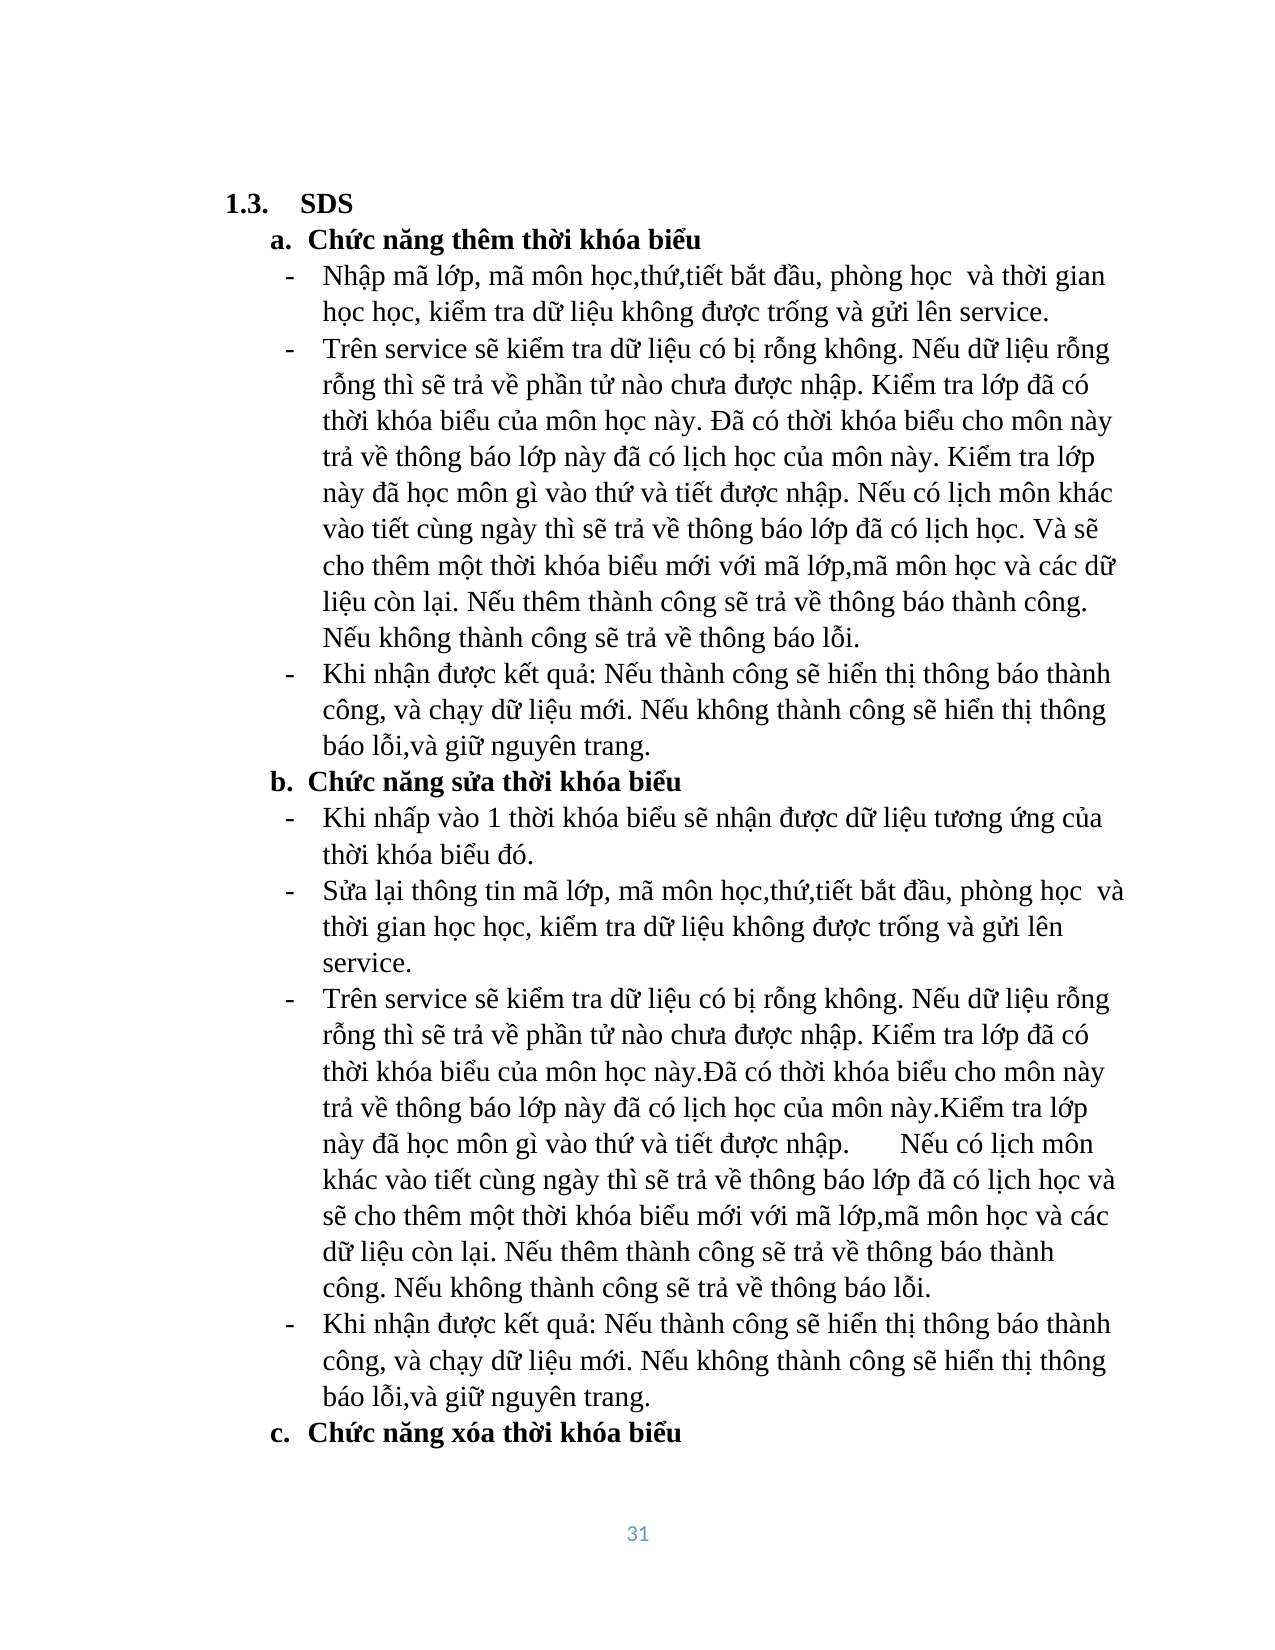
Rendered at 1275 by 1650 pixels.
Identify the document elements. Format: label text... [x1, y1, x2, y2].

list Sửa lại thông tin mã lớp, mã môn học,thứ,tiết bắt đầu, phòng học và thời gian học học, kiểm tra dữ liệu không được trống và gửi lên service. [285, 873, 1125, 979]
list Khi nhấp vào 1 thời khóa biểu sẽ nhận được dữ liệu tương ứng của thời khóa biểu đó. [285, 801, 1125, 870]
list Chức năng xóa thời khóa biểu [270, 1415, 1125, 1449]
list SDS [225, 186, 1125, 220]
list Nhập mã lớp, mã môn học,thứ,tiết bắt đầu, phòng học và thời gian học học, kiểm tra dữ liệu không được trống và gửi lên service. [285, 258, 1125, 328]
list Trên service sẽ kiểm tra dữ liệu có bị rỗng không. Nếu dữ liệu rỗng rỗng thì sẽ trả về phần tử nào chưa được nhập. Kiểm tra lớp đã có thời khóa biểu của môn học này. Đã có thời khóa biểu cho môn này trả về thông báo lớp này đã có lịch học của môn này. Kiểm tra lớp này đã học môn gì vào thứ và tiết được nhập. Nếu có lịch môn khác vào tiết cùng ngày thì sẽ trả về thông báo lớp đã có lịch học. Và sẽ cho thêm một thời khóa biểu mới với mã lớp,mã môn học và các dữ liệu còn lại. Nếu thêm thành công sẽ trả về thông báo thành công. Nếu không thành công sẽ trả về thông báo lỗi. [285, 331, 1125, 653]
list Chức năng sửa thời khóa biểu [270, 764, 1125, 798]
list Chức năng thêm thời khóa biểu [270, 222, 1125, 256]
list Trên service sẽ kiểm tra dữ liệu có bị rỗng không. Nếu dữ liệu rỗng rỗng thì sẽ trả về phần tử nào chưa được nhập. Kiểm tra lớp đã có thời khóa biểu của môn học này.Đã có thời khóa biểu cho môn này trả về thông báo lớp này đã có lịch học của môn này.Kiểm tra lớp này đã học môn gì vào thứ và tiết được nhập. Nếu có lịch môn khác vào tiết cùng ngày thì sẽ trả về thông báo lớp đã có lịch học và sẽ cho thêm một thời khóa biểu mới với mã lớp,mã môn học và các dữ liệu còn lại. Nếu thêm thành công sẽ trả về thông báo thành công. Nếu không thành công sẽ trả về thông báo lỗi. [285, 981, 1125, 1304]
